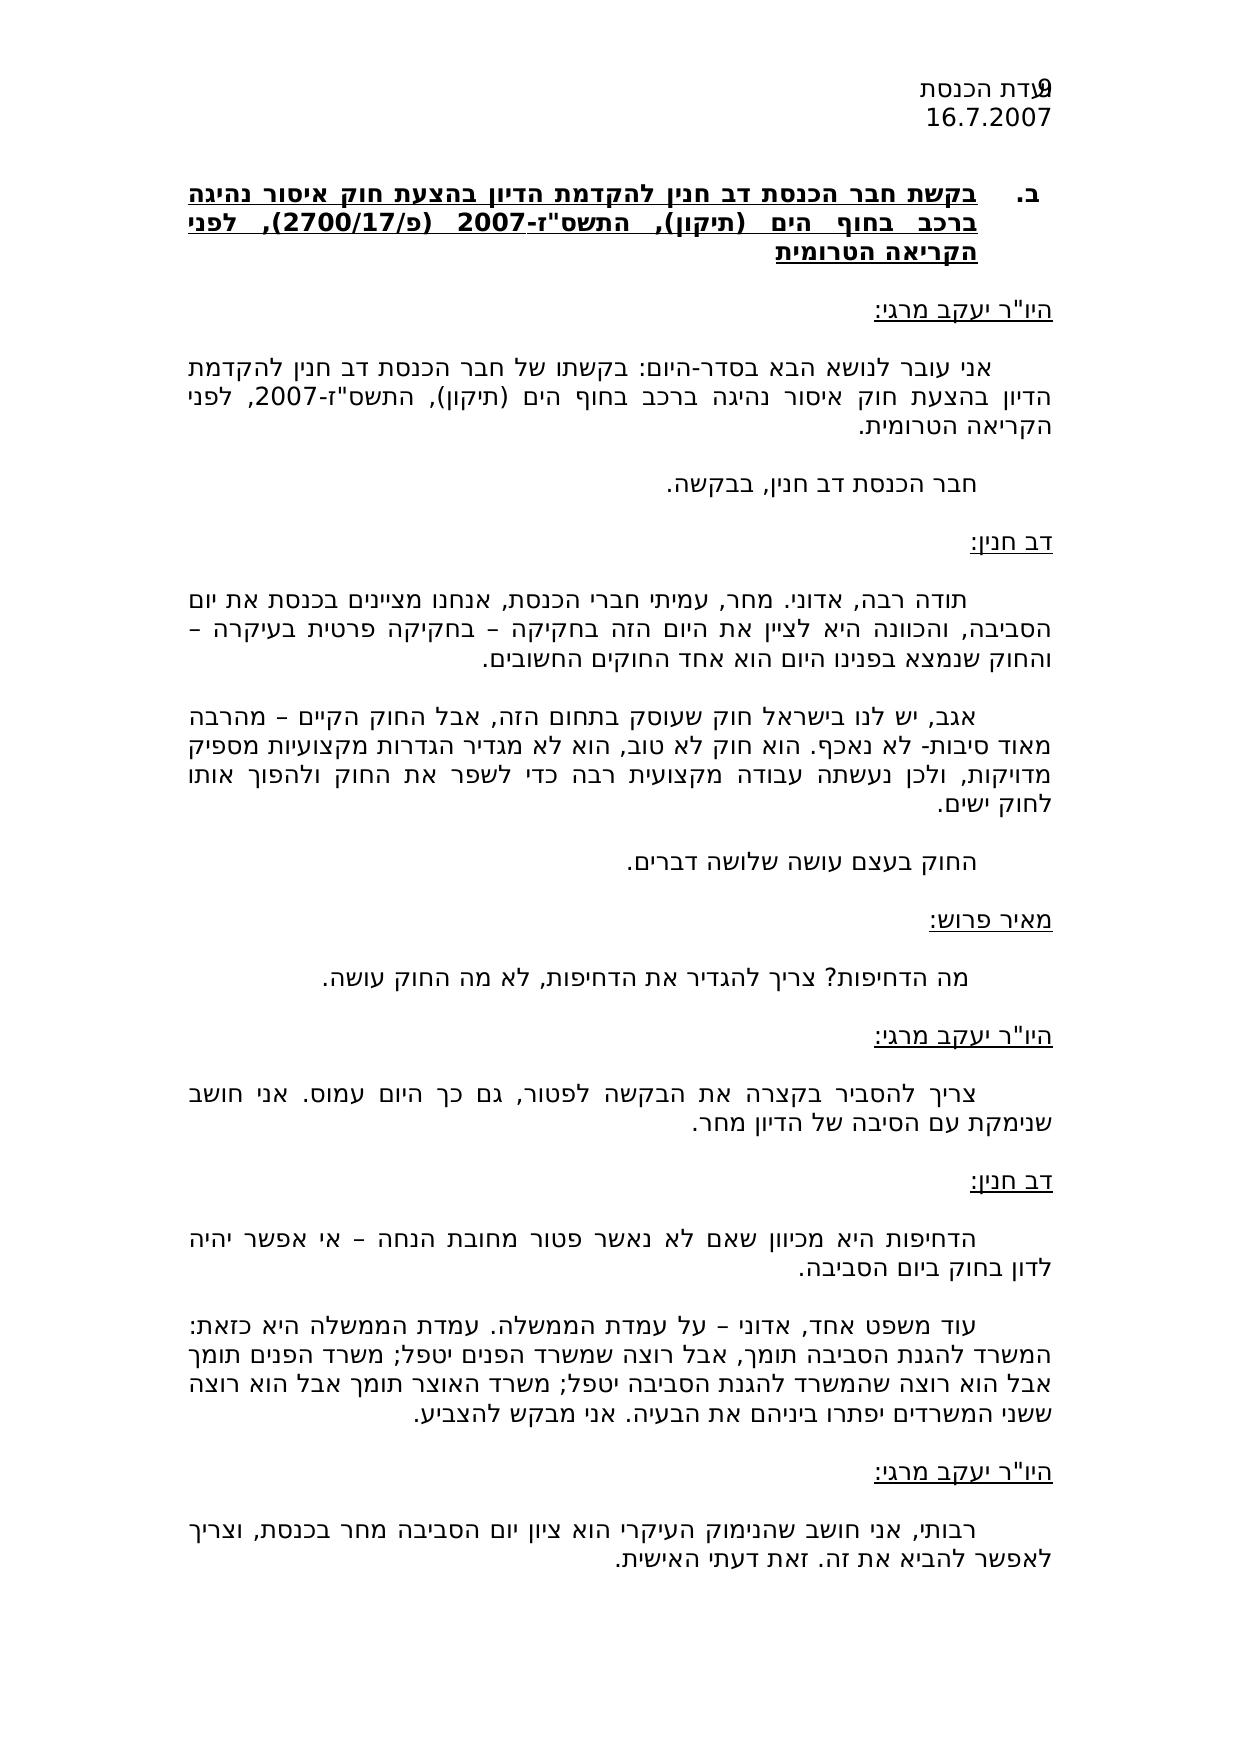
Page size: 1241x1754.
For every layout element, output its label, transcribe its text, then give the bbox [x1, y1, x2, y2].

text חבר הכנסת דב חנין, בבקשה. [187, 469, 1053, 498]
text היו"ר יעקב מרגי: [187, 295, 1053, 324]
text הדחיפות היא מכיוון שאם לא נאשר פטור מחובת הנחה – אי אפשר יהיה לדון בחוק ביום הסביבה. [187, 1224, 1053, 1282]
text החוק בעצם עושה שלושה דברים. [187, 847, 1053, 876]
text תודה רבה, אדוני. מחר, עמיתי חברי הכנסת, אנחנו מציינים בכנסת את יום הסביבה, והכוונה היא לציין את היום הזה בחקיקה – בחקיקה פרטית בעיקרה – והחוק שנמצא בפנינו היום הוא אחד החוקים החשובים. [187, 585, 1053, 673]
text היו"ר יעקב מרגי: [187, 1428, 1053, 1486]
text היו"ר יעקב מרגי: [187, 1021, 1053, 1050]
subtitle דב חנין: [187, 498, 1053, 557]
text מה הדחיפות? צריך להגדיר את הדחיפות, לא מה החוק עושה. [187, 963, 1015, 992]
text אני עובר לנושא הבא בסדר-היום: בקשתו של חבר הכנסת דב חנין להקדמת הדיון בהצעת חוק איסור נהיגה ברכב בחוף הים (תיקון), התשס"ז-2007, לפני הקריאה הטרומית. [187, 353, 1053, 440]
text אגב, יש לנו בישראל חוק שעוסק בתחום הזה, אבל החוק הקיים – מהרבה מאוד סיבות- לא נאכף. הוא חוק לא טוב, הוא לא מגדיר הגדרות מקצועיות מספיק מדויקות, ולכן נעשתה עבודה מקצועית רבה כדי לשפר את החוק ולהפוך אותו לחוק ישים. [187, 702, 1053, 818]
text עוד משפט אחד, אדוני – על עמדת הממשלה. עמדת הממשלה היא כזאת: המשרד להגנת הסביבה תומך, אבל רוצה שמשרד הפנים יטפל; משרד הפנים תומך אבל הוא רוצה שהמשרד להגנת הסביבה יטפל; משרד האוצר תומך אבל הוא רוצה ששני המשרדים יפתרו ביניהם את הבעיה. אני מבקש להצביע. [187, 1311, 1053, 1428]
subtitle דב חנין: [187, 1166, 1053, 1195]
text רבותי, אני חושב שהנימוק העיקרי הוא ציון יום הסביבה מחר בכנסת, וצריך לאפשר להביא את זה. זאת דעתי האישית. [187, 1515, 1053, 1573]
text צריך להסביר בקצרה את הבקשה לפטור, גם כך היום עמוס. אני חושב שנימקת עם הסיבה של הדיון מחר. [187, 1079, 1053, 1137]
list בקשת חבר הכנסת דב חנין להקדמת הדיון בהצעת חוק איסור נהיגה ברכב בחוף הים (תיקון), התשס"ז-2007 (פ/2700/17), לפני הקריאה הטרומית [187, 179, 1015, 266]
text מאיר פרוש: [187, 876, 1053, 934]
